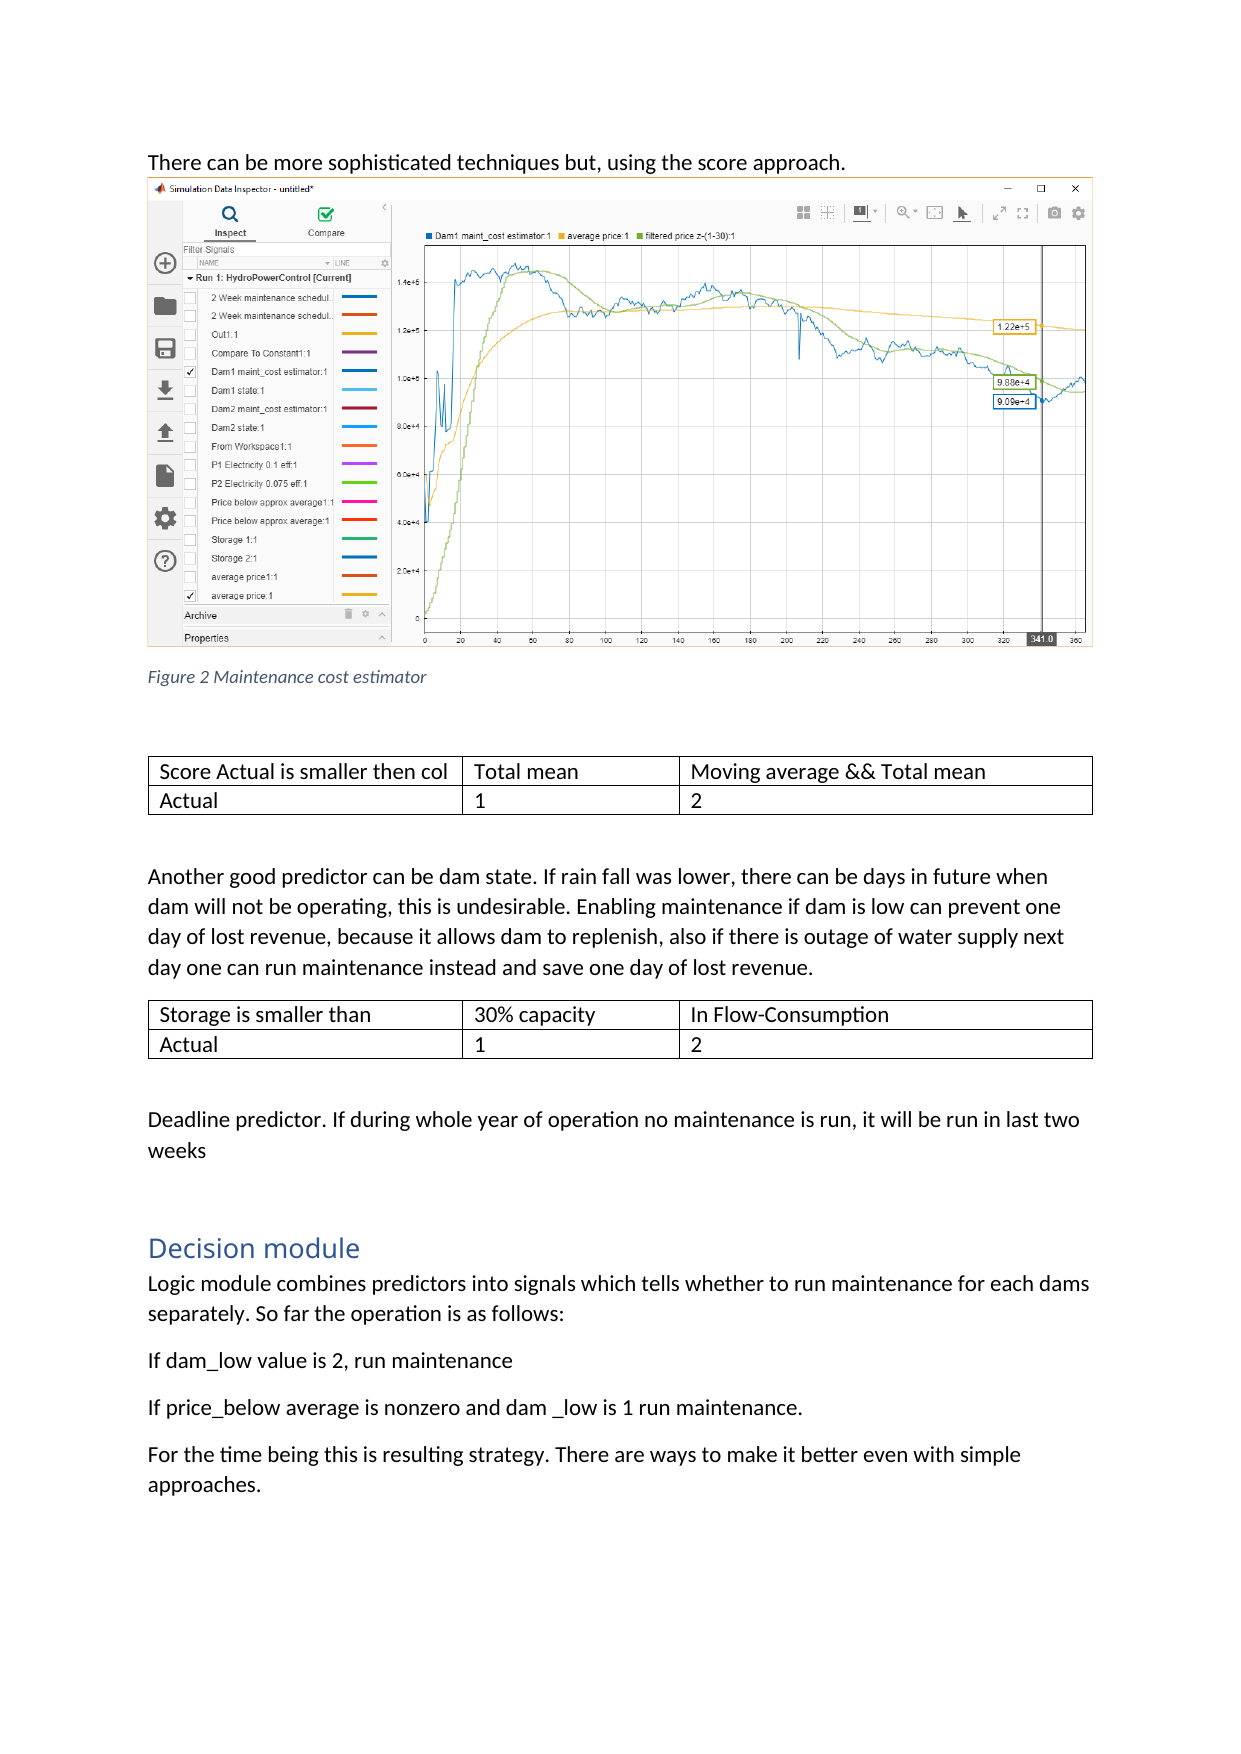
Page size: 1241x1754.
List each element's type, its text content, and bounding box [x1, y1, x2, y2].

table_cell 1 [463, 1030, 679, 1058]
table_header Storage is smaller than [149, 1001, 462, 1029]
table_cell 1 [463, 786, 679, 814]
text If dam_low value is 2, run maintenance [148, 1346, 1093, 1374]
subtitle Decision module [148, 1229, 1093, 1266]
text There can be more sophisticated techniques but, using the score approach. [148, 148, 1093, 177]
text For the time being this is resulting strategy. There are ways to make it better even with simple approaches. [148, 1440, 1093, 1498]
table_cell 2 [680, 1030, 1092, 1058]
text Deadline predictor. If during whole year of operation no maintenance is run, it will be run in last two weeks [148, 1106, 1093, 1164]
table_header In Flow-Consumption [680, 1001, 1092, 1029]
table_cell Actual [149, 786, 462, 814]
text Figure 2 Maintenance cost estimator [148, 665, 1093, 688]
table_cell 2 [680, 786, 1092, 814]
text Logic module combines predictors into signals which tells whether to run maintenance for each dams separately. So far the operation is as follows: [148, 1269, 1093, 1328]
table_header Total mean [463, 757, 679, 785]
table_header Score Actual is smaller then col [149, 757, 462, 785]
picture [147, 177, 1093, 647]
table_cell Actual [149, 1030, 462, 1058]
table_header Moving average && Total mean [680, 757, 1092, 785]
table_header 30% capacity [463, 1001, 679, 1029]
text If price_below average is nonzero and dam _low is 1 run maintenance. [148, 1393, 1093, 1421]
text Another good predictor can be dam state. If rain fall was lower, there can be days in future when dam will not be operating, this is undesirable. Enabling maintenance if dam is low can prevent one day of lost revenue, because it allows dam to replenish, also if there is outage of water supply next day one can run maintenance instead and save one day of lost revenue. [148, 862, 1093, 981]
